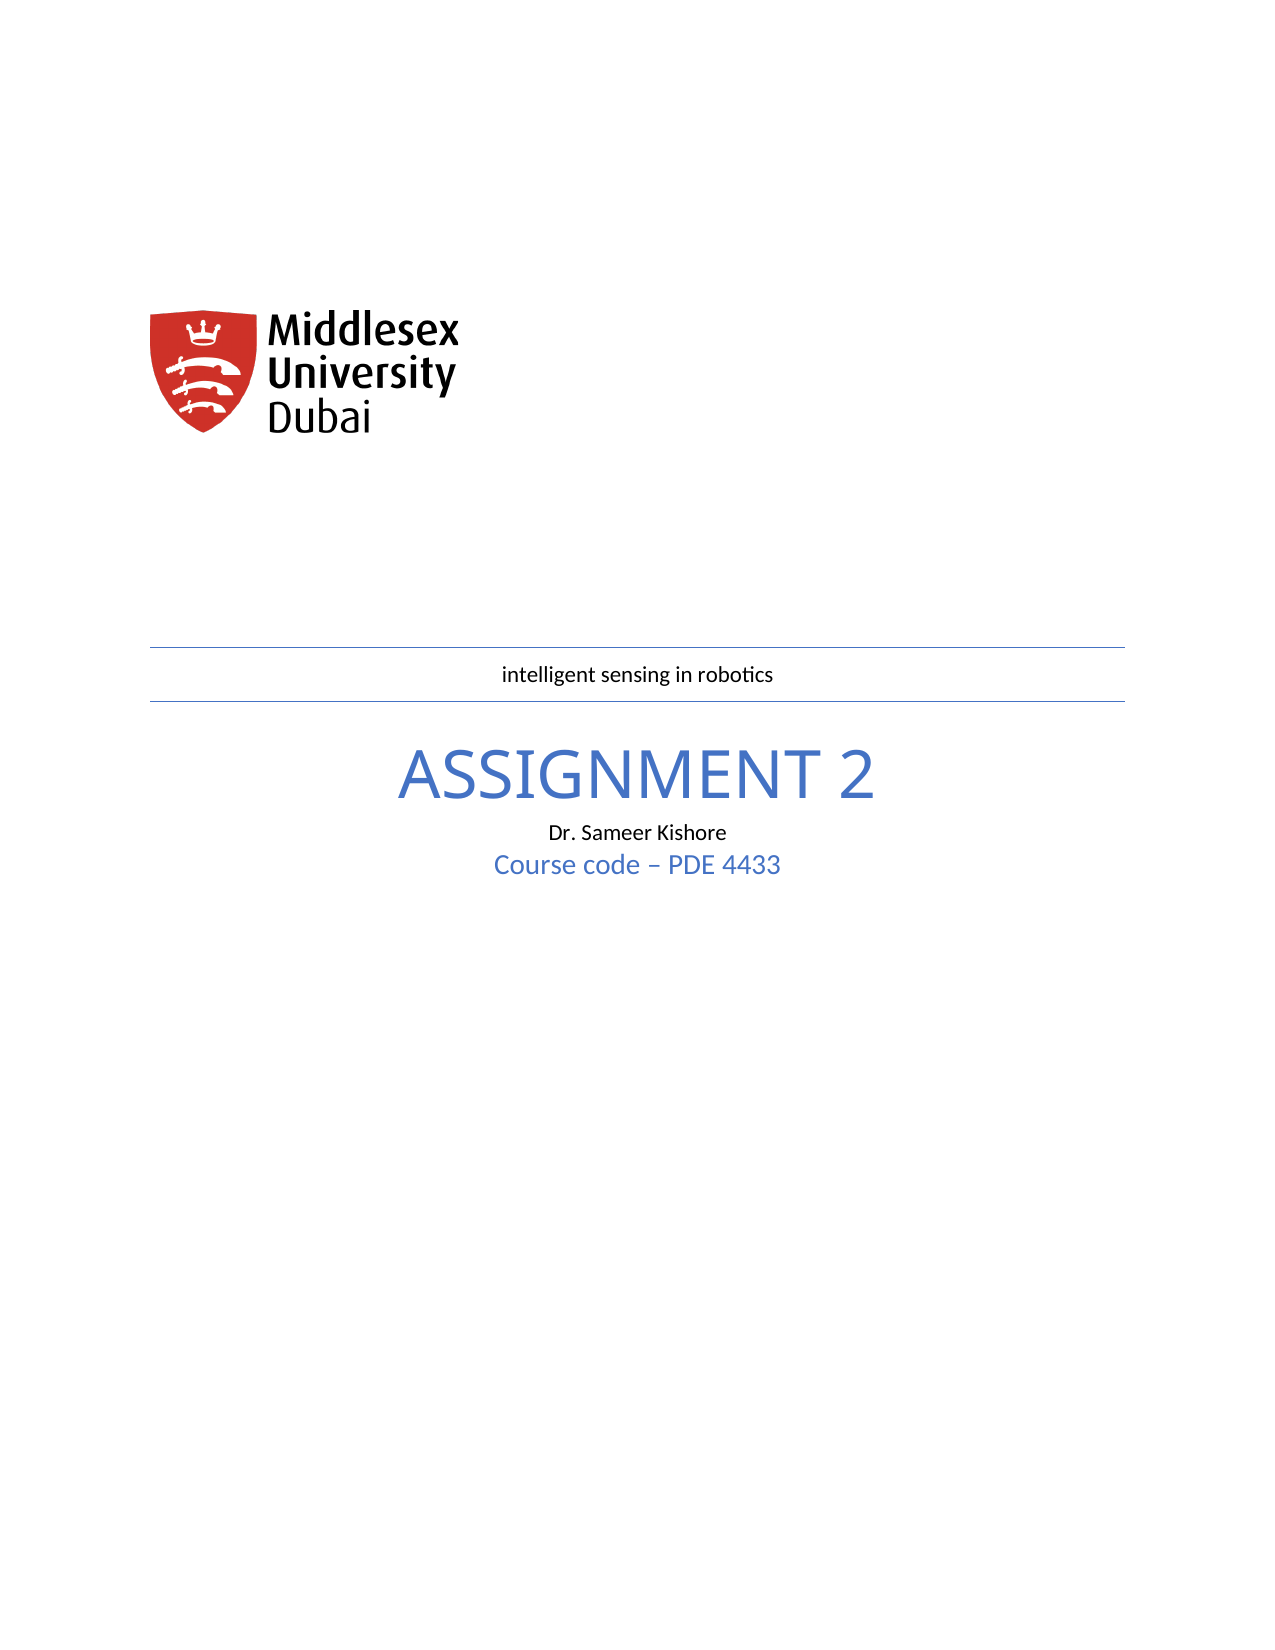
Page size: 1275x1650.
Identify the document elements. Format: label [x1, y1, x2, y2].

picture [150, 310, 459, 433]
